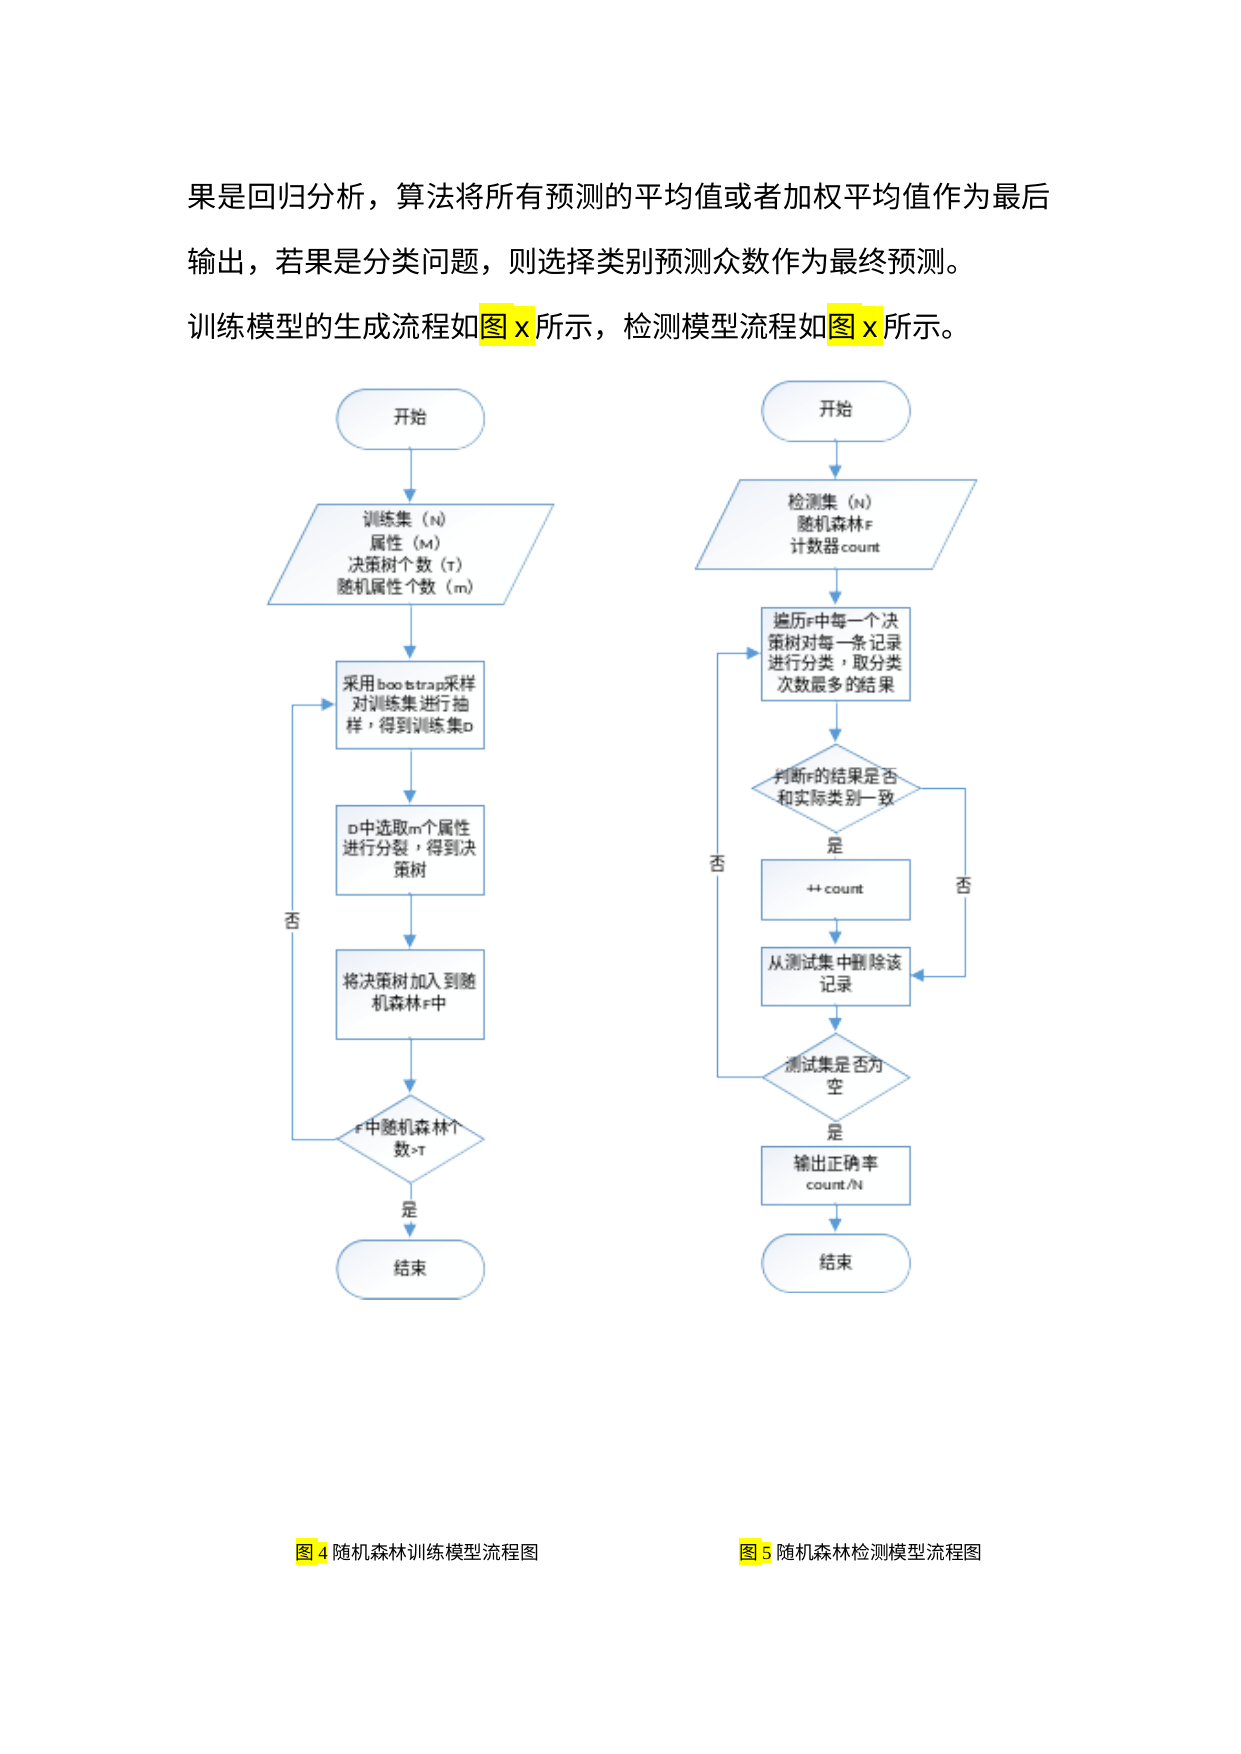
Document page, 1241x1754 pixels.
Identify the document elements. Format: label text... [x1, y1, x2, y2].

text 图4 随机森林训练模型流程图 图5 随机森林检测模型流程图 [187, 357, 1053, 1568]
text 训练模型的生成流程如图x所示，检测模型流程如图x所示。 [187, 292, 1053, 357]
